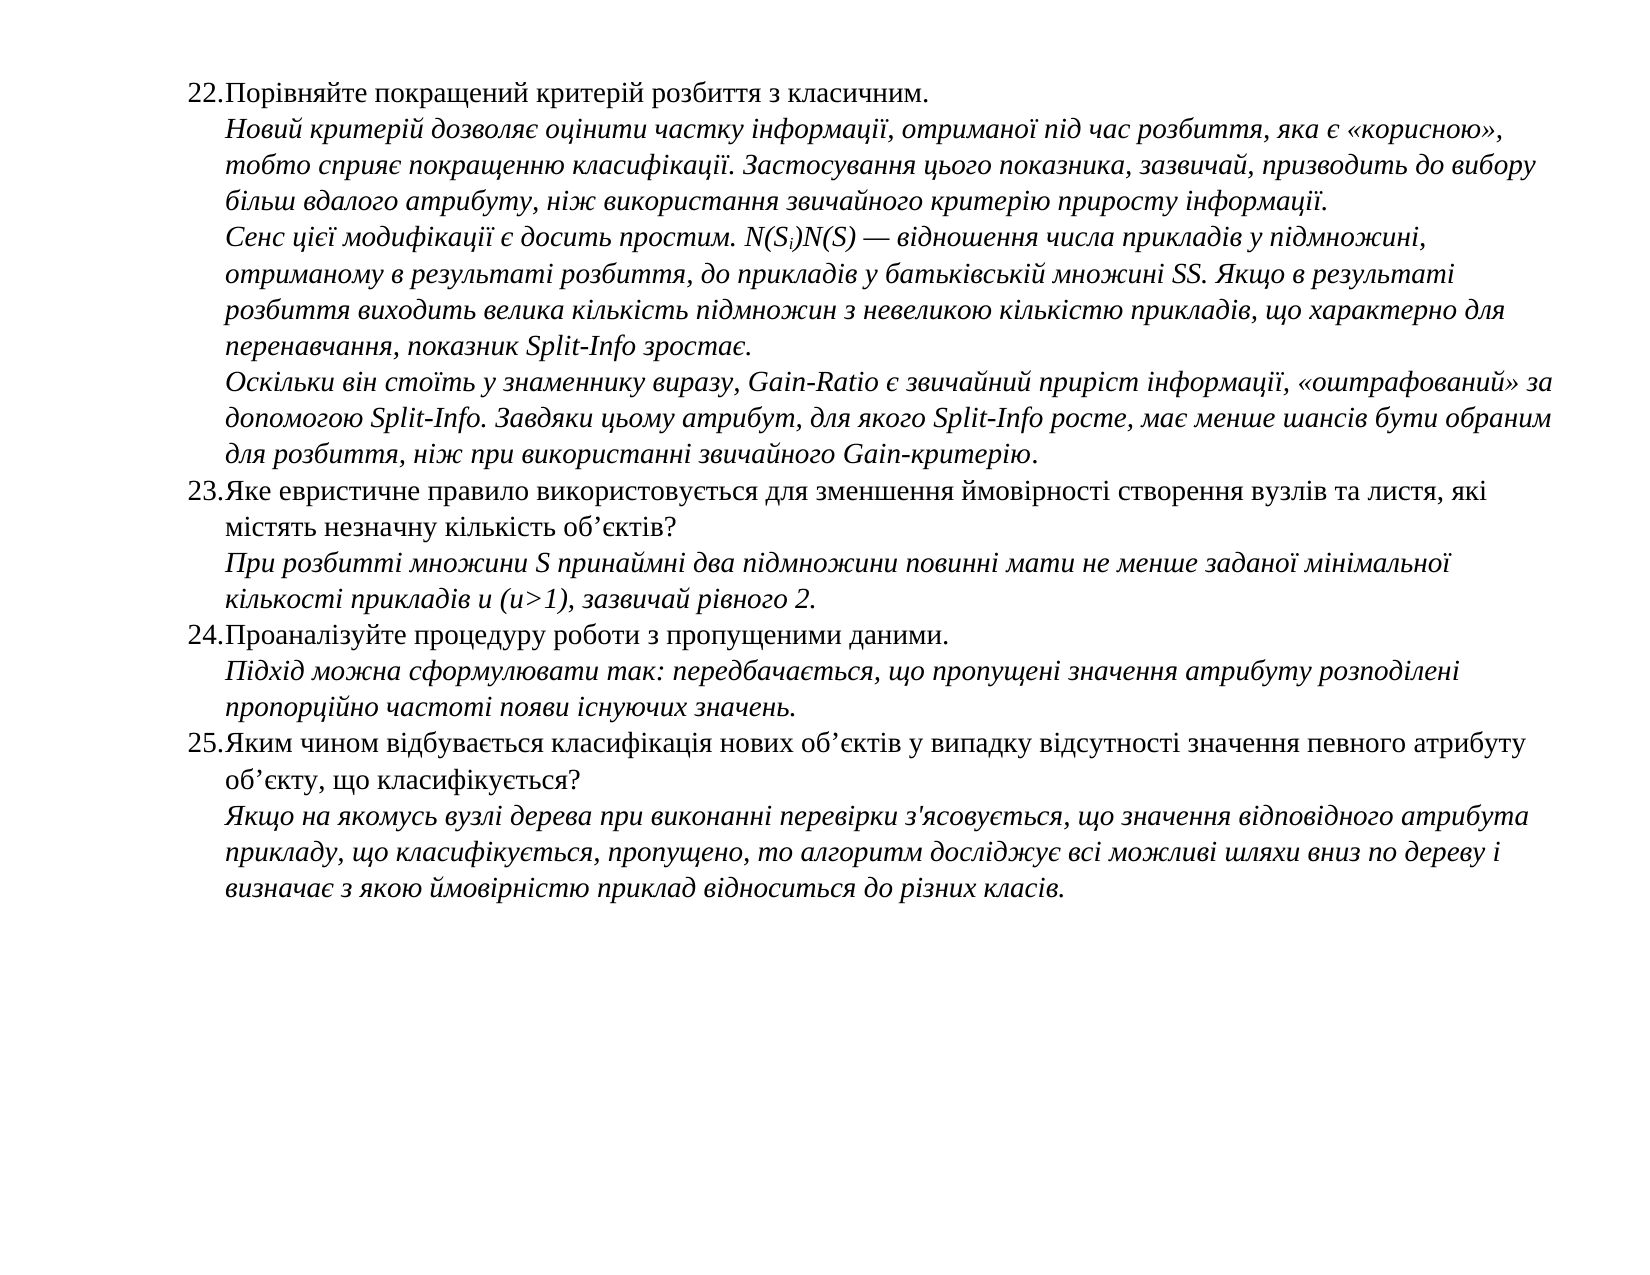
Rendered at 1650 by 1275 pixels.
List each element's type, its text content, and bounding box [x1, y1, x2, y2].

list При розбитті множини S принаймні два підмножини повинні мати не менше заданої мінімальної кількості прикладів u (u>1), зазвичай рівного 2. [225, 545, 1575, 614]
list Якщо на якомусь вузлі дерева при виконанні перевірки з'ясовується, що значення відповідного атрибута прикладу, що класифікується, пропущено, то алгоритм досліджує всі можливі шляхи вниз по дереву і визначає з якою ймовірністю приклад відноситься до різних класів. [225, 798, 1575, 904]
list Яке евристичне правило використовується для зменшення ймовірності створення вузлів та листя, які містять незначну кількість об’єктів? [187, 473, 1575, 542]
list Порівняйте покращений критерій розбиття з класичним. [187, 75, 1575, 108]
list Новий критерій дозволяє оцінити частку інформації, отриманої під час розбиття, яка є «корисною», тобто сприяє покращенню класифікації. Застосування цього показника, зазвичай, призводить до вибору більш вдалого атрибуту, ніж використання звичайного критерію приросту інформації. [225, 111, 1575, 217]
list Сенс цієї модифікації є досить простим. N(Si)N(S) — відношення числа прикладів у підмножині, отриманому в результаті розбиття, до прикладів у батьківській множині SS. Якщо в результаті розбиття виходить велика кількість підмножин з невеликою кількістю прикладів, що характерно для перенавчання, показник Split-Info зростає. [225, 219, 1575, 362]
list Підхід можна сформулювати так: передбачається, що пропущені значення атрибуту розподілені пропорційно частоті появи існуючих значень. [225, 653, 1575, 723]
list Проаналізуйте процедуру роботи з пропущеними даними. [187, 617, 1575, 651]
list Яким чином відбувається класифікація нових об’єктів у випадку відсутності значення певного атрибуту об’єкту, що класифікується? [187, 726, 1575, 795]
list Оскільки він стоїть у знаменнику виразу, Gain-Ratio є звичайний приріст інформації, «оштрафований» за допомогою Split-Info. Завдяки цьому атрибут, для якого Split-Info росте, має менше шансів бути обраним для розбиття, ніж при використанні звичайного Gain-критерію. [225, 364, 1575, 470]
